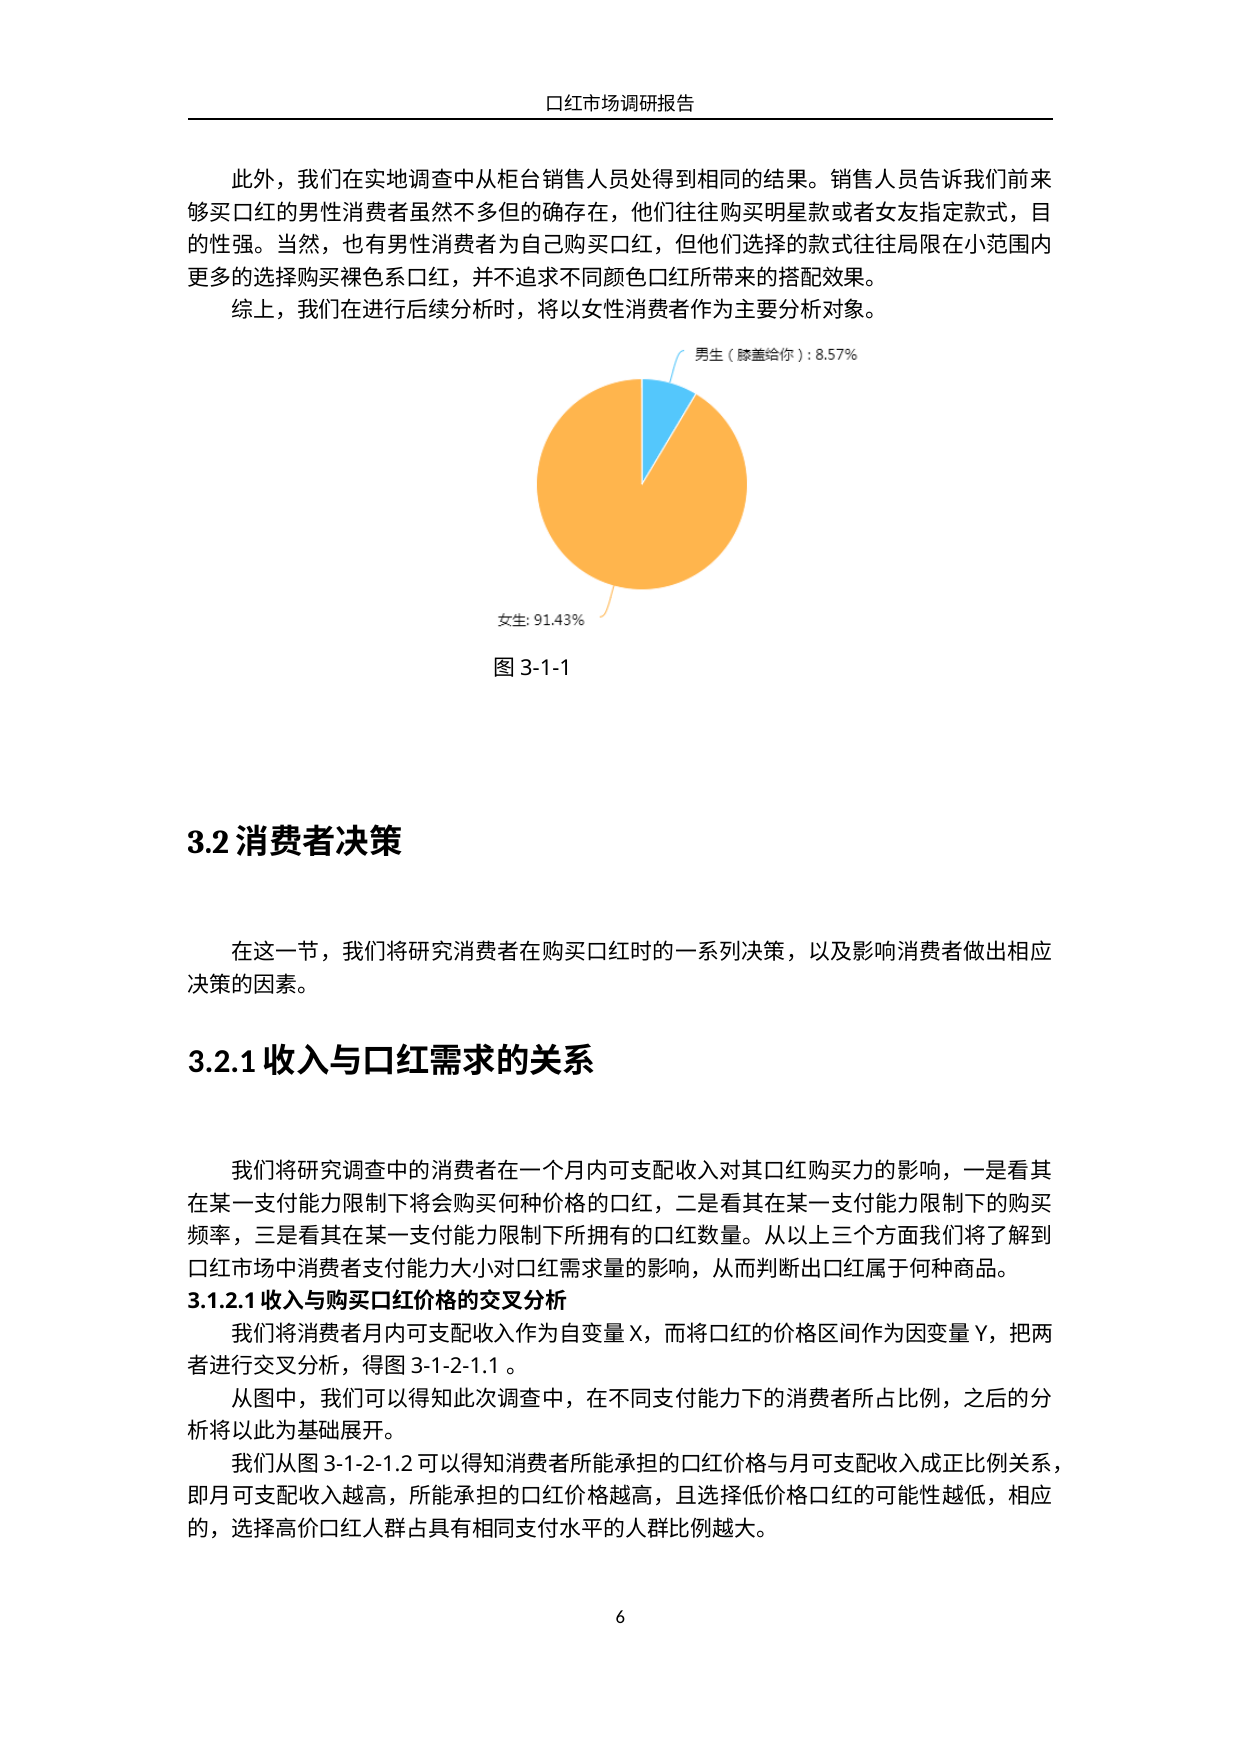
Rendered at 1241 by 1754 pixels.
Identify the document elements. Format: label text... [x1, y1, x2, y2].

text 我们从图3-1-2-1.2可以得知消费者所能承担的口红价格与月可支配收入成正比例关系，即月可支配收入越高，所能承担的口红价格越高，且选择低价格口红的可能性越低，相应的，选择高价口红人群占具有相同支付水平的人群比例越大。 [187, 1446, 1053, 1543]
text 综上，我们在进行后续分析时，将以女性消费者作为主要分析对象。 [187, 292, 1053, 324]
text 3.1.2.1收入与购买口红价格的交叉分析 [187, 1283, 1053, 1316]
text 从图中，我们可以得知此次调查中，在不同支付能力下的消费者所占比例，之后的分析将以此为基础展开。 [187, 1381, 1053, 1446]
text 我们将研究调查中的消费者在一个月内可支配收入对其口红购买力的影响，一是看其在某一支付能力限制下将会购买何种价格的口红，二是看其在某一支付能力限制下的购买频率，三是看其在某一支付能力限制下所拥有的口红数量。从以上三个方面我们将了解到口红市场中消费者支付能力大小对口红需求量的影响，从而判断出口红属于何种商品。 [187, 1153, 1053, 1283]
subtitle 3.2消费者决策 [187, 807, 1053, 872]
text 在这一节，我们将研究消费者在购买口红时的一系列决策，以及影响消费者做出相应决策的因素。 [187, 934, 1053, 999]
picture [209, 324, 1075, 649]
text 图3-1-1 [187, 649, 1053, 682]
text 我们将消费者月内可支配收入作为自变量X，而将口红的价格区间作为因变量Y，把两者进行交叉分析，得图3-1-2-1.1 。 [187, 1316, 1053, 1381]
text 此外，我们在实地调查中从柜台销售人员处得到相同的结果。销售人员告诉我们前来够买口红的男性消费者虽然不多但的确存在，他们往往购买明星款或者女友指定款式，目的性强。当然，也有男性消费者为自己购买口红，但他们选择的款式往往局限在小范围内，更多的选择购买裸色系口红，并不追求不同颜色口红所带来的搭配效果。 [187, 162, 1053, 292]
subtitle 3.2.1收入与口红需求的关系 [187, 1026, 1053, 1091]
